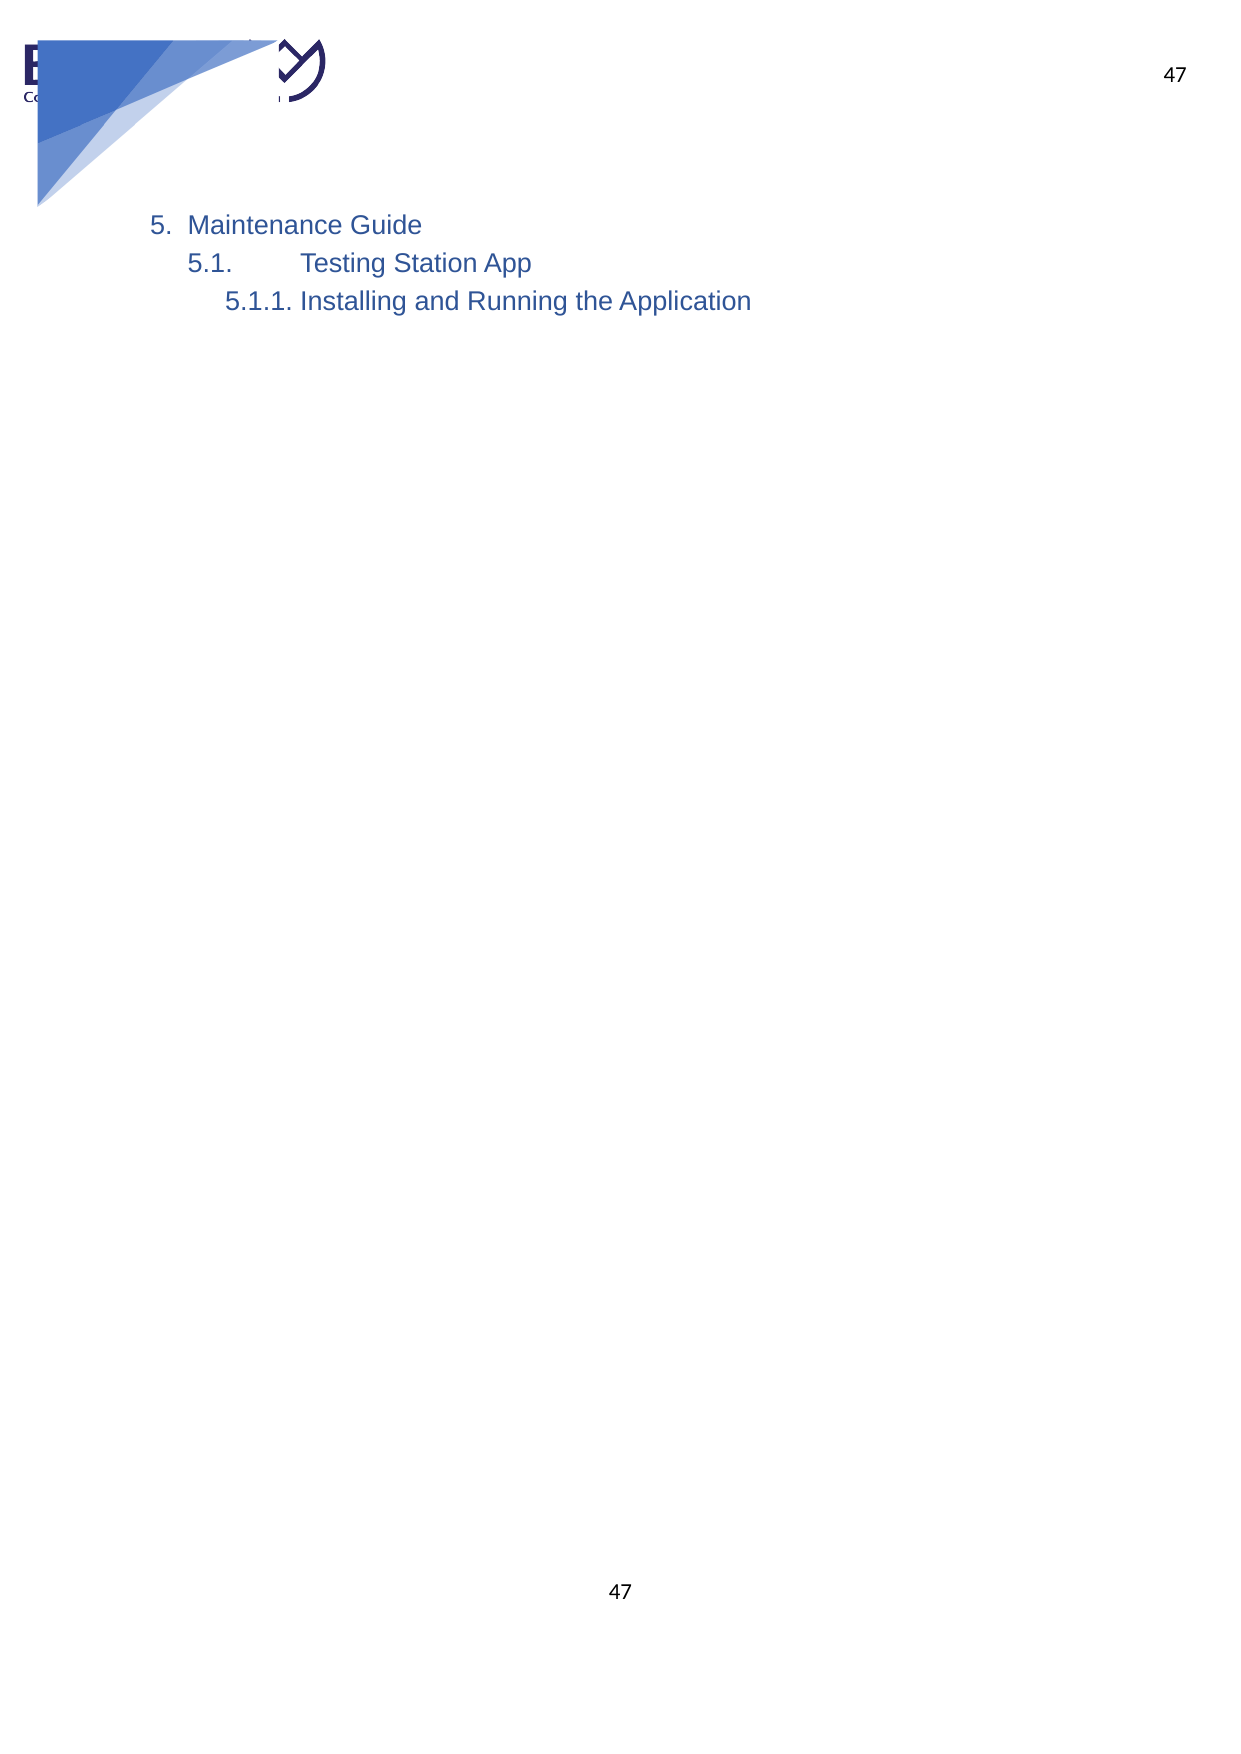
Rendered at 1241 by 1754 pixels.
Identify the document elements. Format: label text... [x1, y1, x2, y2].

subtitle Testing Station App [187, 247, 1090, 278]
subtitle Maintenance Guide [150, 209, 1090, 240]
subtitle Installing and Running the Application [225, 284, 1090, 316]
picture [7, 31, 335, 209]
